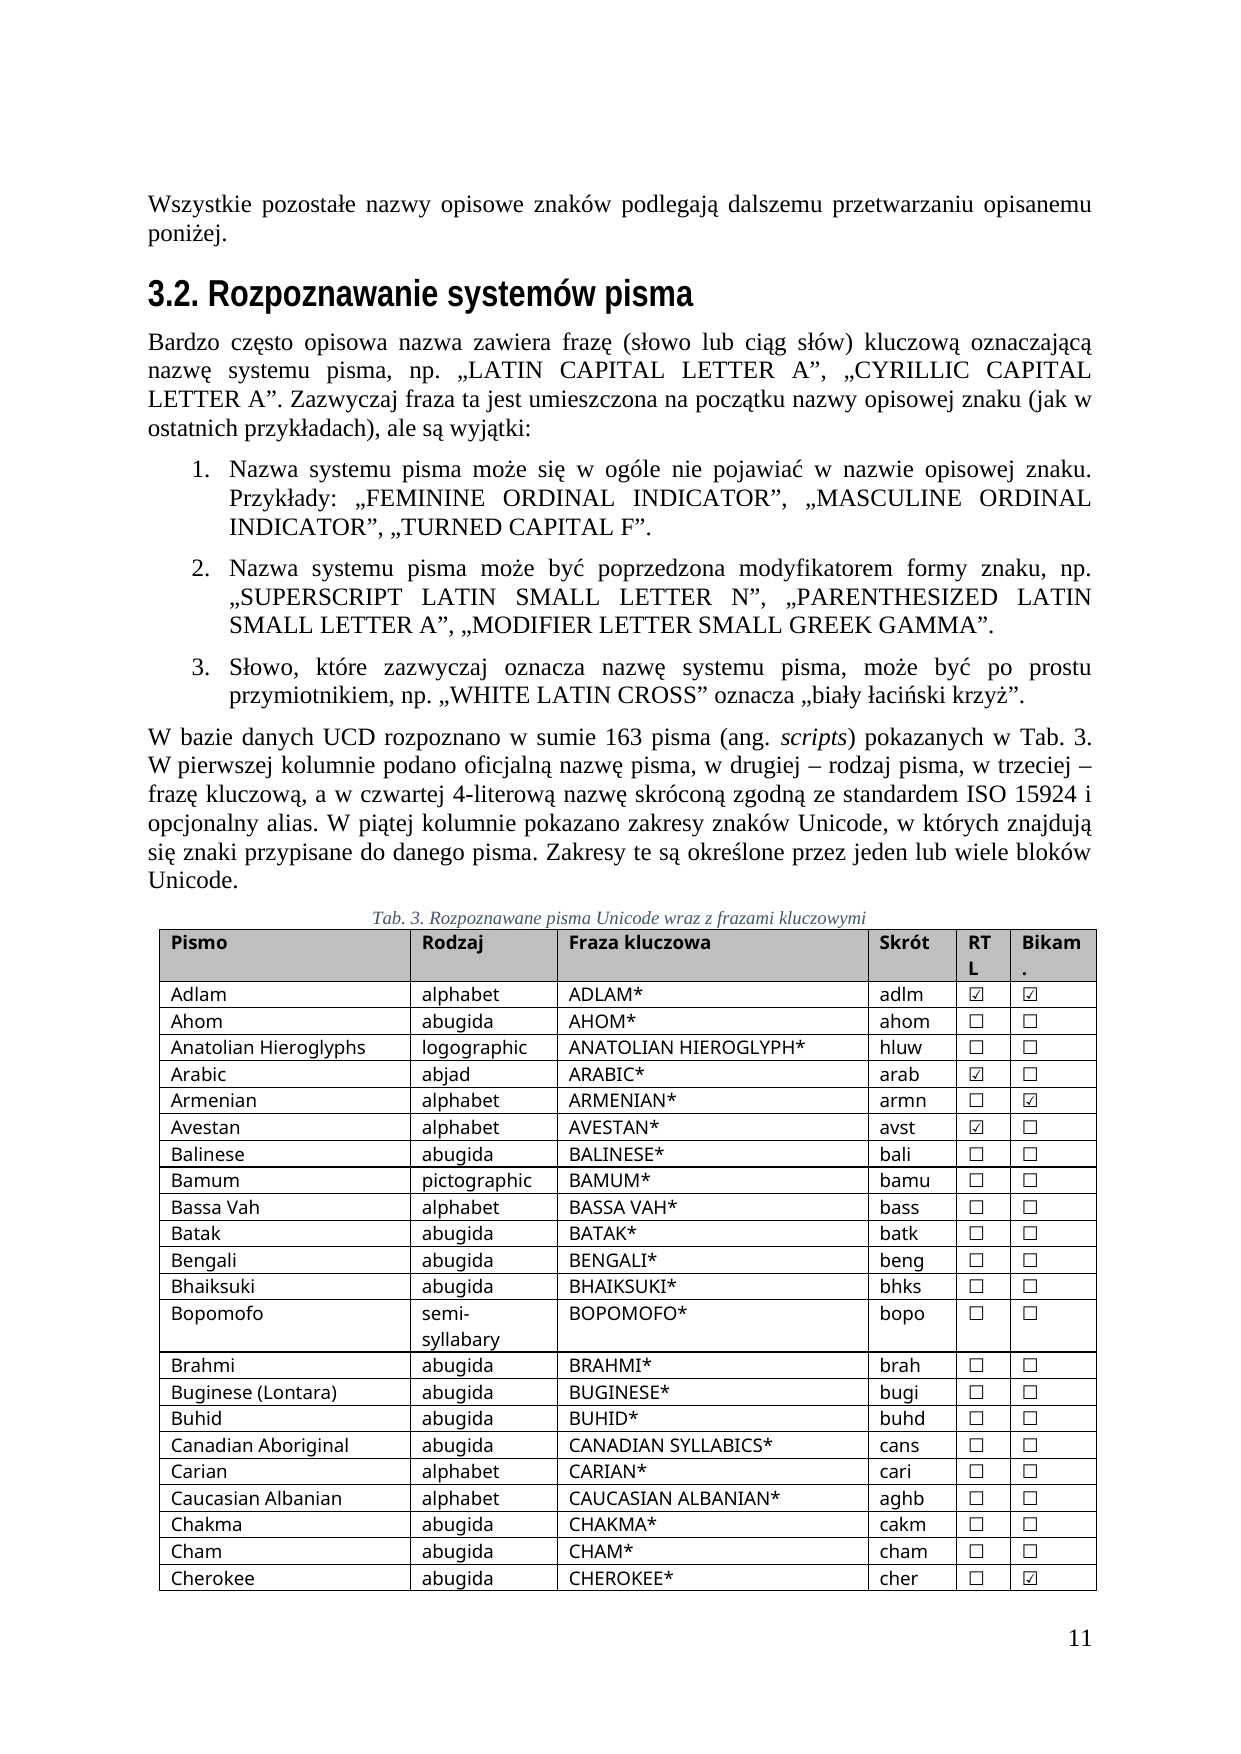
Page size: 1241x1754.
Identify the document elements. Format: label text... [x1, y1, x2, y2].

table_cell Cherokee [160, 1565, 410, 1590]
table_cell bugi [869, 1379, 956, 1404]
table_cell ☐ [957, 1274, 1010, 1299]
table_cell bamu [869, 1168, 956, 1193]
table_cell ☐ [1011, 1379, 1096, 1404]
table_cell ☐ [1011, 1221, 1096, 1246]
table_cell ☐ [1011, 1459, 1096, 1484]
table_cell BASSA VAH* [558, 1194, 868, 1219]
table_cell abugida [411, 1141, 557, 1166]
table_cell ☐ [957, 1141, 1010, 1166]
list Słowo, które zazwyczaj oznacza nazwę systemu pisma, może być po prostu przymiotnikiem, np. „WHITE LATIN CROSS” oznacza „biały łaciński krzyż”. [191, 652, 1093, 709]
table_cell ☐ [1011, 1432, 1096, 1458]
table_cell abugida [411, 1538, 557, 1564]
table_header Skrót [869, 930, 956, 981]
table_cell adlm [869, 982, 956, 1007]
table_header Bikam. [1011, 930, 1096, 981]
table_cell ☐ [957, 1008, 1010, 1034]
table_cell ☑ [1011, 1565, 1096, 1590]
table_cell cans [869, 1432, 956, 1458]
table_cell abugida [411, 1221, 557, 1246]
table_cell ☐ [957, 1353, 1010, 1378]
table_cell buhd [869, 1406, 956, 1431]
table_cell ☐ [1011, 1061, 1096, 1087]
table_cell ☐ [1011, 1035, 1096, 1060]
table_cell ☐ [957, 1194, 1010, 1219]
table_cell ☑ [957, 1061, 1010, 1087]
subtitle Rozpoznawanie systemów pisma [148, 271, 1093, 314]
table_cell Anatolian Hieroglyphs [160, 1035, 410, 1060]
table_cell Brahmi [160, 1353, 410, 1378]
table_cell ☐ [1011, 1512, 1096, 1537]
table_cell cari [869, 1459, 956, 1484]
table_cell Batak [160, 1221, 410, 1246]
table_cell Bengali [160, 1247, 410, 1273]
table_cell Cham [160, 1538, 410, 1564]
table_cell bass [869, 1194, 956, 1219]
table_cell CHAM* [558, 1538, 868, 1564]
table_cell avst [869, 1114, 956, 1140]
table_cell bhks [869, 1274, 956, 1299]
table_cell ☐ [957, 1247, 1010, 1273]
table_cell ☐ [957, 1406, 1010, 1431]
table_cell alphabet [411, 1485, 557, 1511]
table_cell abugida [411, 1274, 557, 1299]
table_cell abugida [411, 1008, 557, 1034]
table_cell Bhaiksuki [160, 1274, 410, 1299]
table_cell ☐ [957, 1379, 1010, 1404]
table_cell ☐ [957, 1088, 1010, 1113]
table_cell brah [869, 1353, 956, 1378]
list Nazwa systemu pisma może się w ogóle nie pojawiać w nazwie opisowej znaku. Przykłady: „FEMININE ORDINAL INDICATOR”, „MASCULINE ORDINAL INDICATOR”, „TURNED CAPITAL F”. [191, 454, 1093, 541]
table_cell abugida [411, 1512, 557, 1537]
table_cell Armenian [160, 1088, 410, 1113]
table_cell BHAIKSUKI* [558, 1274, 868, 1299]
table_cell ☐ [1011, 1194, 1096, 1219]
text W bazie danych UCD rozpoznano w sumie 163 pisma (ang. scripts) pokazanych w tab. 3. W pierwszej kolumnie podano oficjalną nazwę pisma, w drugiej – rodzaj pisma, w trzeciej – frazę kluczową, a w czwartej 4-literową nazwę skróconą zgodną ze standardem ISO 15924 i opcjonalny alias. W piątej kolumnie pokazano zakresy znaków Unicode, w których znajdują się znaki przypisane do danego pisma. Zakresy te są określone przez jeden lub wiele bloków Unicode. [148, 722, 1093, 894]
table_cell bali [869, 1141, 956, 1166]
table_cell Arabic [160, 1061, 410, 1087]
table_cell ahom [869, 1008, 956, 1034]
table_cell aghb [869, 1485, 956, 1511]
table_cell alphabet [411, 982, 557, 1007]
table_cell ☐ [957, 1565, 1010, 1590]
table_cell ☐ [957, 1512, 1010, 1537]
table_cell ADLAM* [558, 982, 868, 1007]
table_cell ☐ [1011, 1538, 1096, 1564]
table_cell BATAK* [558, 1221, 868, 1246]
table_cell ☐ [957, 1432, 1010, 1458]
table_cell cher [869, 1565, 956, 1590]
table_cell cakm [869, 1512, 956, 1537]
table_cell ARMENIAN* [558, 1088, 868, 1113]
table_cell pictographic [411, 1168, 557, 1193]
table_cell ☐ [1011, 1485, 1096, 1511]
table_cell ☐ [1011, 1168, 1096, 1193]
table_header RTL [957, 930, 1010, 981]
table_cell Carian [160, 1459, 410, 1484]
table_cell abugida [411, 1379, 557, 1404]
table_cell abjad [411, 1061, 557, 1087]
table_cell ☐ [957, 1459, 1010, 1484]
table_cell Adlam [160, 982, 410, 1007]
table_cell ☐ [1011, 1008, 1096, 1034]
table_cell CAUCASIAN ALBANIAN* [558, 1485, 868, 1511]
table_cell CANADIAN SYLLABICS* [558, 1432, 868, 1458]
table_cell cham [869, 1538, 956, 1564]
list Nazwa systemu pisma może być poprzedzona modyfikatorem formy znaku, np. „SUPERSCRIPT LATIN SMALL LETTER N”, „PARENTHESIZED LATIN SMALL LETTER A”, „MODIFIER LETTER SMALL GREEK GAMMA”. [191, 553, 1093, 639]
table_cell arab [869, 1061, 956, 1087]
table_cell ☐ [1011, 1247, 1096, 1273]
table_cell abugida [411, 1432, 557, 1458]
table_cell alphabet [411, 1114, 557, 1140]
table_cell Caucasian Albanian [160, 1485, 410, 1511]
table_cell BAMUM* [558, 1168, 868, 1193]
table_cell Chakma [160, 1512, 410, 1537]
table_cell Buginese (Lontara) [160, 1379, 410, 1404]
table_cell ☑ [957, 1114, 1010, 1140]
table_cell armn [869, 1088, 956, 1113]
table_cell hluw [869, 1035, 956, 1060]
table_cell logographic [411, 1035, 557, 1060]
table_cell Balinese [160, 1141, 410, 1166]
table_cell BALINESE* [558, 1141, 868, 1166]
table_cell CARIAN* [558, 1459, 868, 1484]
table_cell ARABIC* [558, 1061, 868, 1087]
table_cell ☑ [1011, 1088, 1096, 1113]
table_cell ☐ [1011, 1353, 1096, 1378]
table_cell abugida [411, 1406, 557, 1431]
text Bardzo często opisowa nazwa zawiera frazę (słowo lub ciąg słów) kluczową oznaczającą nazwę systemu pisma, np. „LATIN CAPITAL LETTER A”, „CYRILLIC CAPITAL LETTER A”. Zazwyczaj fraza ta jest umieszczona na początku nazwy opisowej znaku (jak w ostatnich przykładach), ale są wyjątki: [148, 327, 1093, 442]
table_cell ☐ [957, 1300, 1010, 1351]
table_cell BUGINESE* [558, 1379, 868, 1404]
table_cell ☐ [1011, 1406, 1096, 1431]
table_cell abugida [411, 1565, 557, 1590]
table_cell ☐ [1011, 1300, 1096, 1351]
table_cell semi-syllabary [411, 1300, 557, 1351]
table_cell Bassa Vah [160, 1194, 410, 1219]
table_cell BUHID* [558, 1406, 868, 1431]
table_cell Buhid [160, 1406, 410, 1431]
table_cell Avestan [160, 1114, 410, 1140]
table_cell beng [869, 1247, 956, 1273]
table_cell alphabet [411, 1088, 557, 1113]
table_header Fraza kluczowa [558, 930, 868, 981]
table_cell Bamum [160, 1168, 410, 1193]
table_cell Ahom [160, 1008, 410, 1034]
table_cell alphabet [411, 1459, 557, 1484]
table_cell ☐ [957, 1035, 1010, 1060]
table_cell Bopomofo [160, 1300, 410, 1351]
table_cell ☐ [1011, 1114, 1096, 1140]
table_cell AHOM* [558, 1008, 868, 1034]
table_cell batk [869, 1221, 956, 1246]
table_cell CHEROKEE* [558, 1565, 868, 1590]
table_cell ☐ [1011, 1141, 1096, 1166]
table_cell abugida [411, 1353, 557, 1378]
table_cell BENGALI* [558, 1247, 868, 1273]
table_cell CHAKMA* [558, 1512, 868, 1537]
table_header Pismo [160, 930, 410, 981]
table_cell ANATOLIAN HIEROGLYPH* [558, 1035, 868, 1060]
table_header Rodzaj [411, 930, 557, 981]
table_cell ☐ [957, 1168, 1010, 1193]
table_cell BOPOMOFO* [558, 1300, 868, 1351]
table_cell BRAHMI* [558, 1353, 868, 1378]
text Wszystkie pozostałe nazwy opisowe znaków podlegają dalszemu przetwarzaniu opisanemu poniżej. [148, 189, 1093, 246]
table_cell ☐ [1011, 1274, 1096, 1299]
table_cell bopo [869, 1300, 956, 1351]
table_cell ☑ [1011, 982, 1096, 1007]
table_cell AVESTAN* [558, 1114, 868, 1140]
table_cell ☐ [957, 1221, 1010, 1246]
table_cell ☐ [957, 1485, 1010, 1511]
table_cell ☐ [957, 1538, 1010, 1564]
table_cell abugida [411, 1247, 557, 1273]
table_cell Canadian Aboriginal [160, 1432, 410, 1458]
table_cell ☑ [957, 982, 1010, 1007]
table_cell alphabet [411, 1194, 557, 1219]
